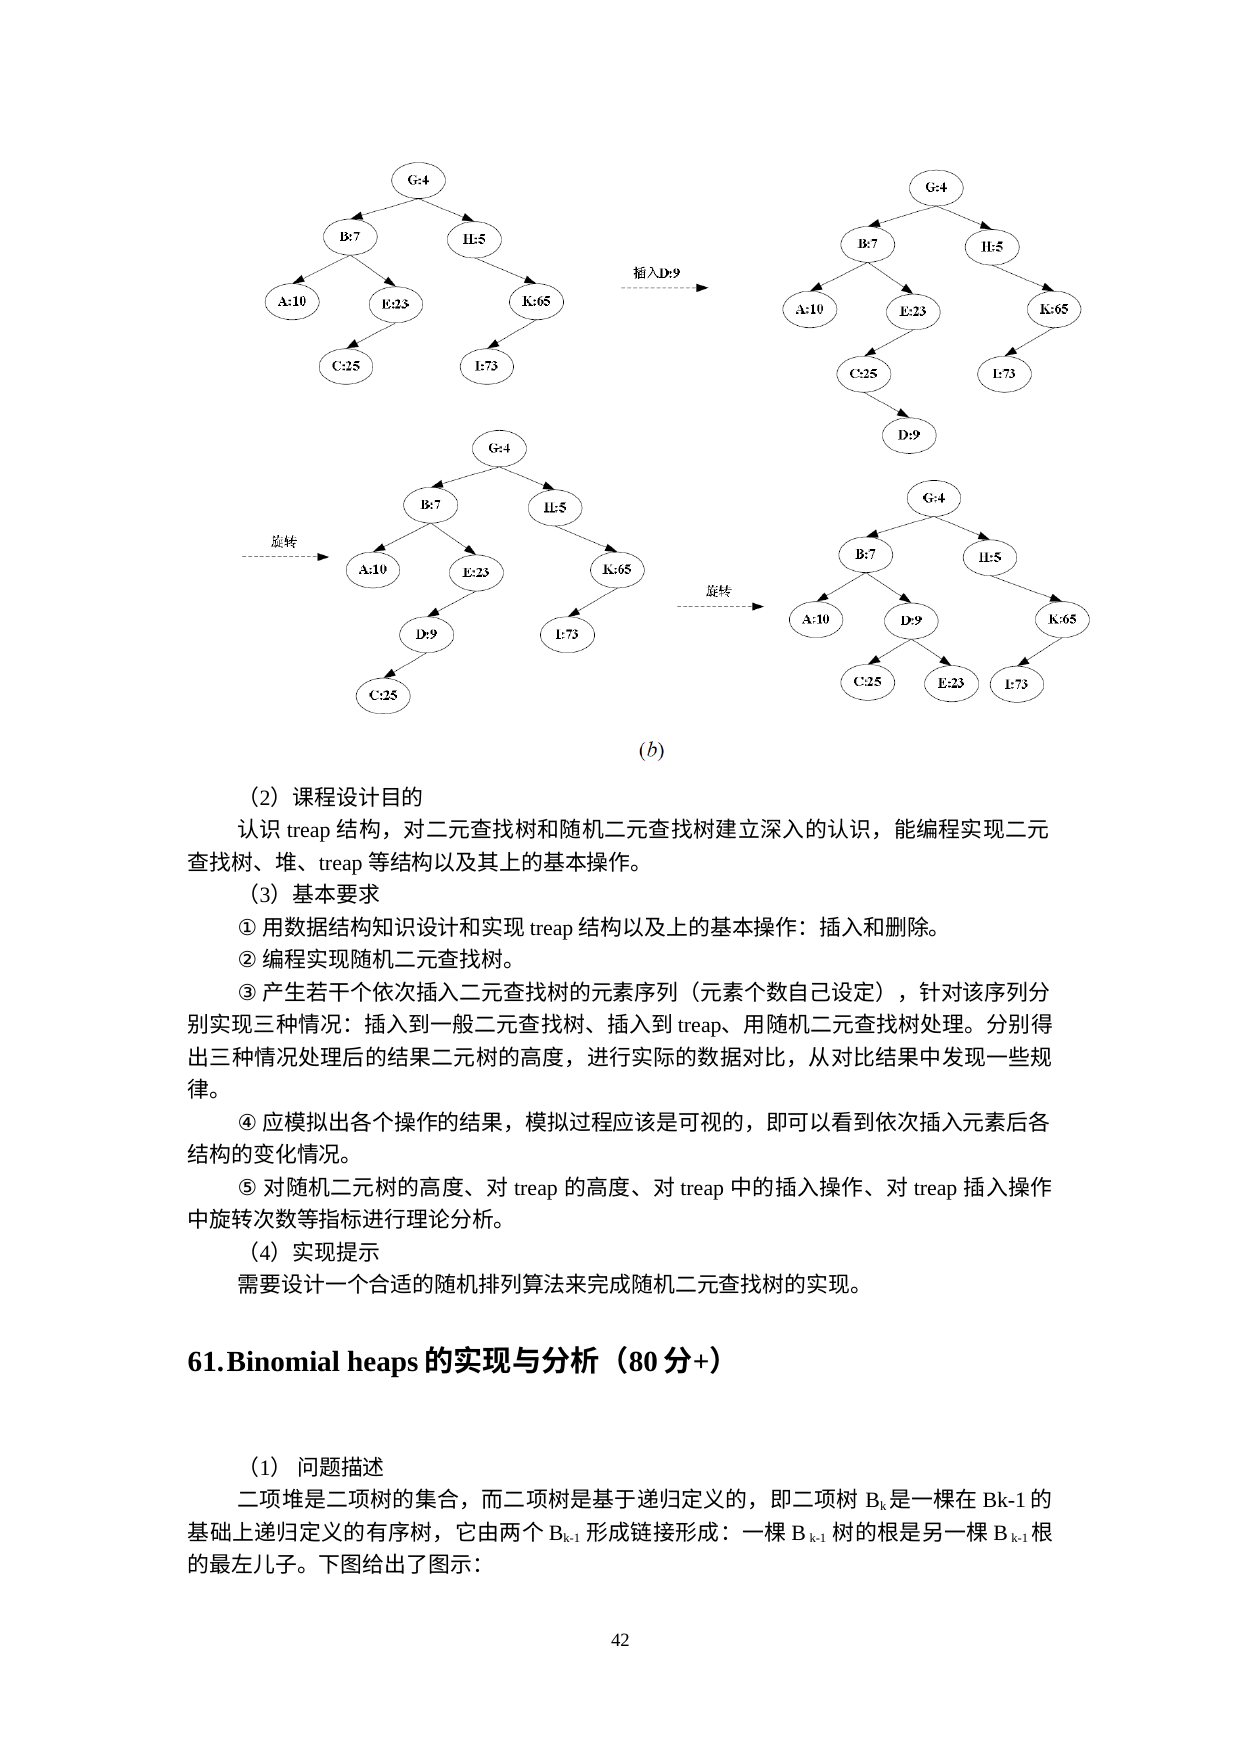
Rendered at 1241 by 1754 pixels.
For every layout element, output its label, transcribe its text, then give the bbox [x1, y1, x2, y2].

text ③ 产生若干个依次插入二元查找树的元素序列（元素个数自己设定），针对该序列分别实现三种情况：插入到一般二元查找树、插入到treap、用随机二元查找树处理。分别得出三种情况处理后的结果二元树的高度，进行实际的数据对比，从对比结果中发现一些规律。 [187, 974, 1053, 1104]
text 认识treap 结构，对二元查找树和随机二元查找树建立深入的认识，能编程实现二元查找树、堆、treap 等结构以及其上的基本操作。 [187, 812, 1053, 877]
text （3）基本要求 [187, 877, 1053, 909]
subtitle Binomial heaps的实现与分析（80分+） [187, 1327, 1053, 1392]
text 需要设计一个合适的随机排列算法来完成随机二元查找树的实现。 [187, 1267, 1053, 1299]
text ② 编程实现随机二元查找树。 [187, 942, 1053, 974]
text （1） 问题描述 [187, 1449, 1053, 1482]
picture [237, 162, 1093, 762]
text 二项堆是二项树的集合，而二项树是基于递归定义的，即二项树Bk是一棵在Bk-1的基础上递归定义的有序树，它由两个Bk-1 形成链接形成：一棵B k-1 树的根是另一棵B k-1根的最左儿子。下图给出了图示： [187, 1482, 1053, 1579]
text ① 用数据结构知识设计和实现treap 结构以及上的基本操作：插入和删除。 [187, 909, 1053, 942]
text （2）课程设计目的 [187, 779, 1053, 812]
text （4）实现提示 [187, 1234, 1053, 1267]
text ⑤ 对随机二元树的高度、对treap 的高度、对treap 中的插入操作、对treap 插入操作中旋转次数等指标进行理论分析。 [187, 1169, 1053, 1234]
text ④ 应模拟出各个操作的结果，模拟过程应该是可视的，即可以看到依次插入元素后各结构的变化情况。 [187, 1104, 1053, 1169]
